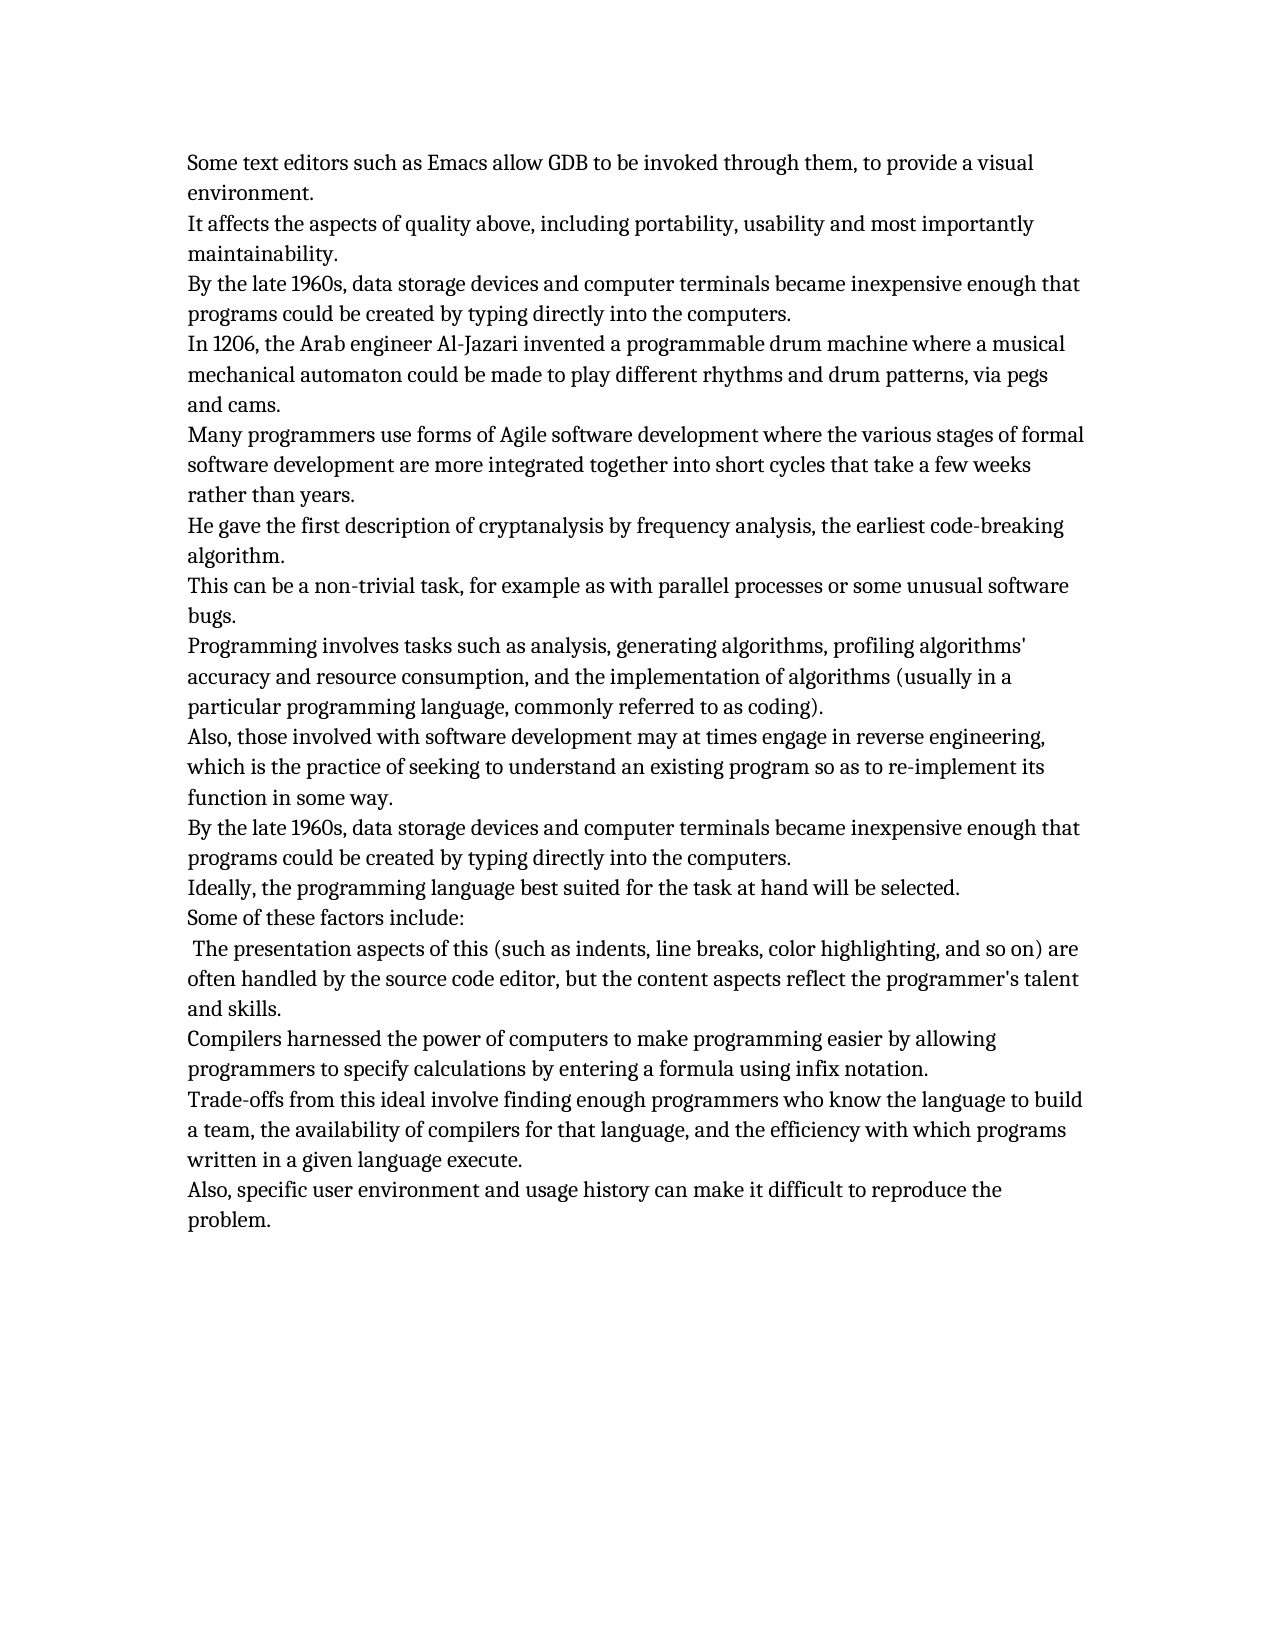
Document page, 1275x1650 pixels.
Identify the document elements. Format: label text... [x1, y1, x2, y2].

text Some text editors such as Emacs allow GDB to be invoked through them, to provide a visual environment. It affects the aspects of quality above, including portability, usability and most importantly maintainability. By the late 1960s, data storage devices and computer terminals became inexpensive enough that programs could be created by typing directly into the computers. In 1206, the Arab engineer Al-Jazari invented a programmable drum machine where a musical mechanical automaton could be made to play different rhythms and drum patterns, via pegs and cams. Many programmers use forms of Agile software development where the various stages of formal software development are more integrated together into short cycles that take a few weeks rather than years. He gave the first description of cryptanalysis by frequency analysis, the earliest code-breaking algorithm. This can be a non-trivial task, for example as with parallel processes or some unusual software bugs. Programming involves tasks such as analysis, generating algorithms, profiling algorithms' accuracy and resource consumption, and the implementation of algorithms (usually in a particular programming language, commonly referred to as coding). Also, those involved with software development may at times engage in reverse engineering, which is the practice of seeking to understand an existing program so as to re-implement its function in some way. By the late 1960s, data storage devices and computer terminals became inexpensive enough that programs could be created by typing directly into the computers. Ideally, the programming language best suited for the task at hand will be selected. Some of these factors include: The presentation aspects of this (such as indents, line breaks, color highlighting, and so on) are often handled by the source code editor, but the content aspects reflect the programmer's talent and skills. Compilers harnessed the power of computers to make programming easier by allowing programmers to specify calculations by entering a formula using infix notation. Trade-offs from this ideal involve finding enough programmers who know the language to build a team, the availability of compilers for that language, and the efficiency with which programs written in a given language execute. Also, specific user environment and usage history can make it difficult to reproduce the problem. [187, 150, 1087, 1234]
